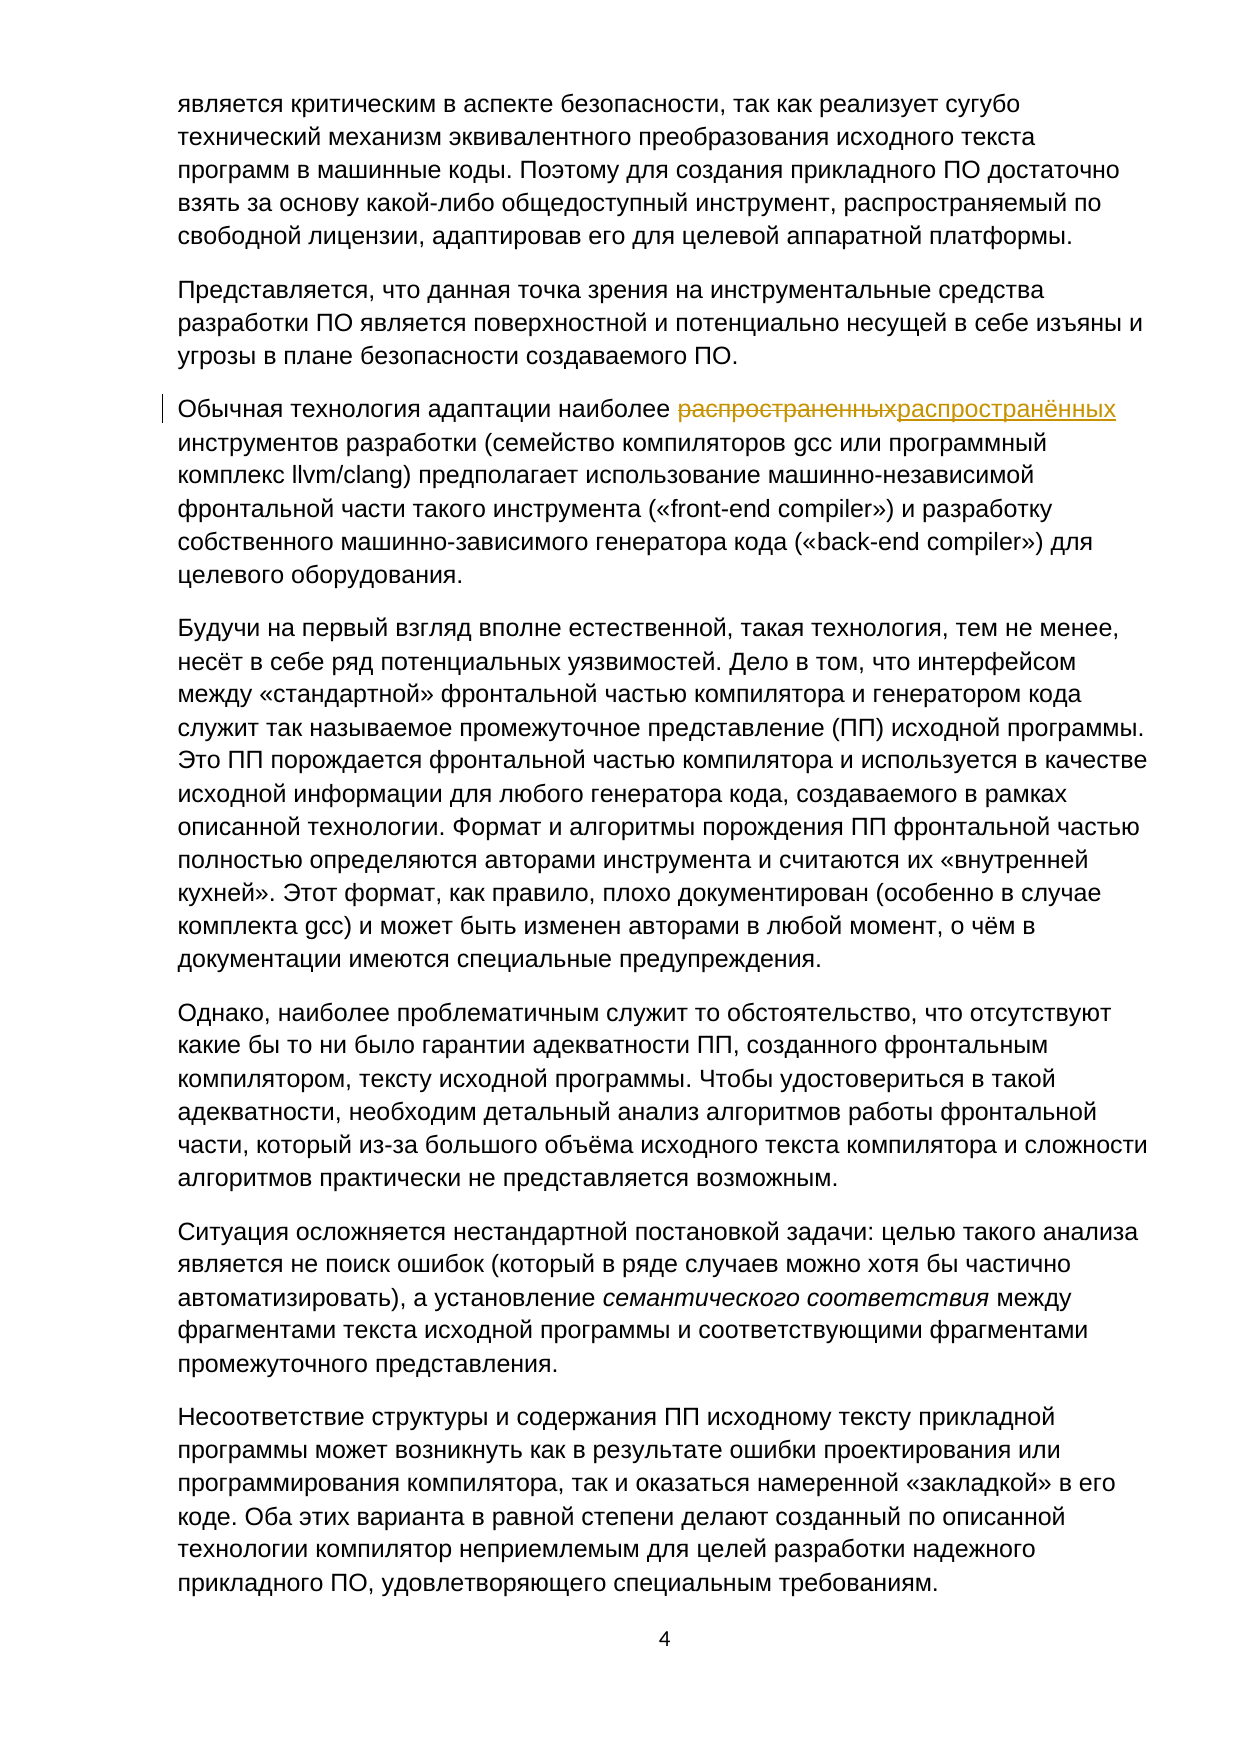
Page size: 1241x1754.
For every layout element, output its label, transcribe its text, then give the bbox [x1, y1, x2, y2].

text Обычная технология адаптации наиболее инструментов разработки (семейство компиляторов gcc или программный комплекс llvm/clang) предполагает использование машинно-независимой фронтальной части такого инструмента («front-end compiler») и разработку собственного машинно-зависимого генератора кода («back-end compiler») для целевого оборудования. [177, 394, 1152, 588]
text Несоответствие структуры и содержания ПП исходному тексту прикладной программы может возникнуть как в результате ошибки проектирования или программирования компилятора, так и оказаться намеренной «закладкой» в его коде. Оба этих варианта в равной степени делают созданный по описанной технологии компилятор неприемлемым для целей разработки надежного прикладного ПО, удовлетворяющего специальным требованиям. [177, 1402, 1152, 1596]
text Однако, наиболее проблематичным служит то обстоятельство, что отсутствуют какие бы то ни было гарантии адекватности ПП, созданного фронтальным компилятором, тексту исходной программы. Чтобы удостовериться в такой адекватности, необходим детальный анализ алгоритмов работы фронтальной части, который из-за большого объёма исходного текста компилятора и сложности алгоритмов практически не представляется возможным. [177, 997, 1152, 1191]
text Ситуация осложняется нестандартной постановкой задачи: целью такого анализа является не поиск ошибок (который в ряде случаев можно хотя бы частично автоматизировать), а установление семантического соответствия между фрагментами текста исходной программы и соответствующими фрагментами промежуточного представления. [177, 1216, 1152, 1377]
text Представляется, что данная точка зрения на инструментальные средства разработки ПО является поверхностной и потенциально несущей в себе изъяны и угрозы в плане безопасности создаваемого ПО. [177, 274, 1152, 369]
text Будучи на первый взгляд вполне естественной, такая технология, тем не менее, несёт в себе ряд потенциальных уязвимостей. Дело в том, что интерфейсом между «стандартной» фронтальной частью компилятора и генератором кода служит так называемое промежуточное представление (ПП) исходной программы. Это ПП порождается фронтальной частью компилятора и используется в качестве исходной информации для любого генератора кода, создаваемого в рамках описанной технологии. Формат и алгоритмы порождения ПП фронтальной частью полностью определяются авторами инструмента и считаются их «внутренней кухней». Этот формат, как правило, плохо документирован (особенно в случае комплекта gcc) и может быть изменен авторами в любой момент, о чём в документации имеются специальные предупреждения. [177, 613, 1152, 972]
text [177, 89, 1152, 249]
